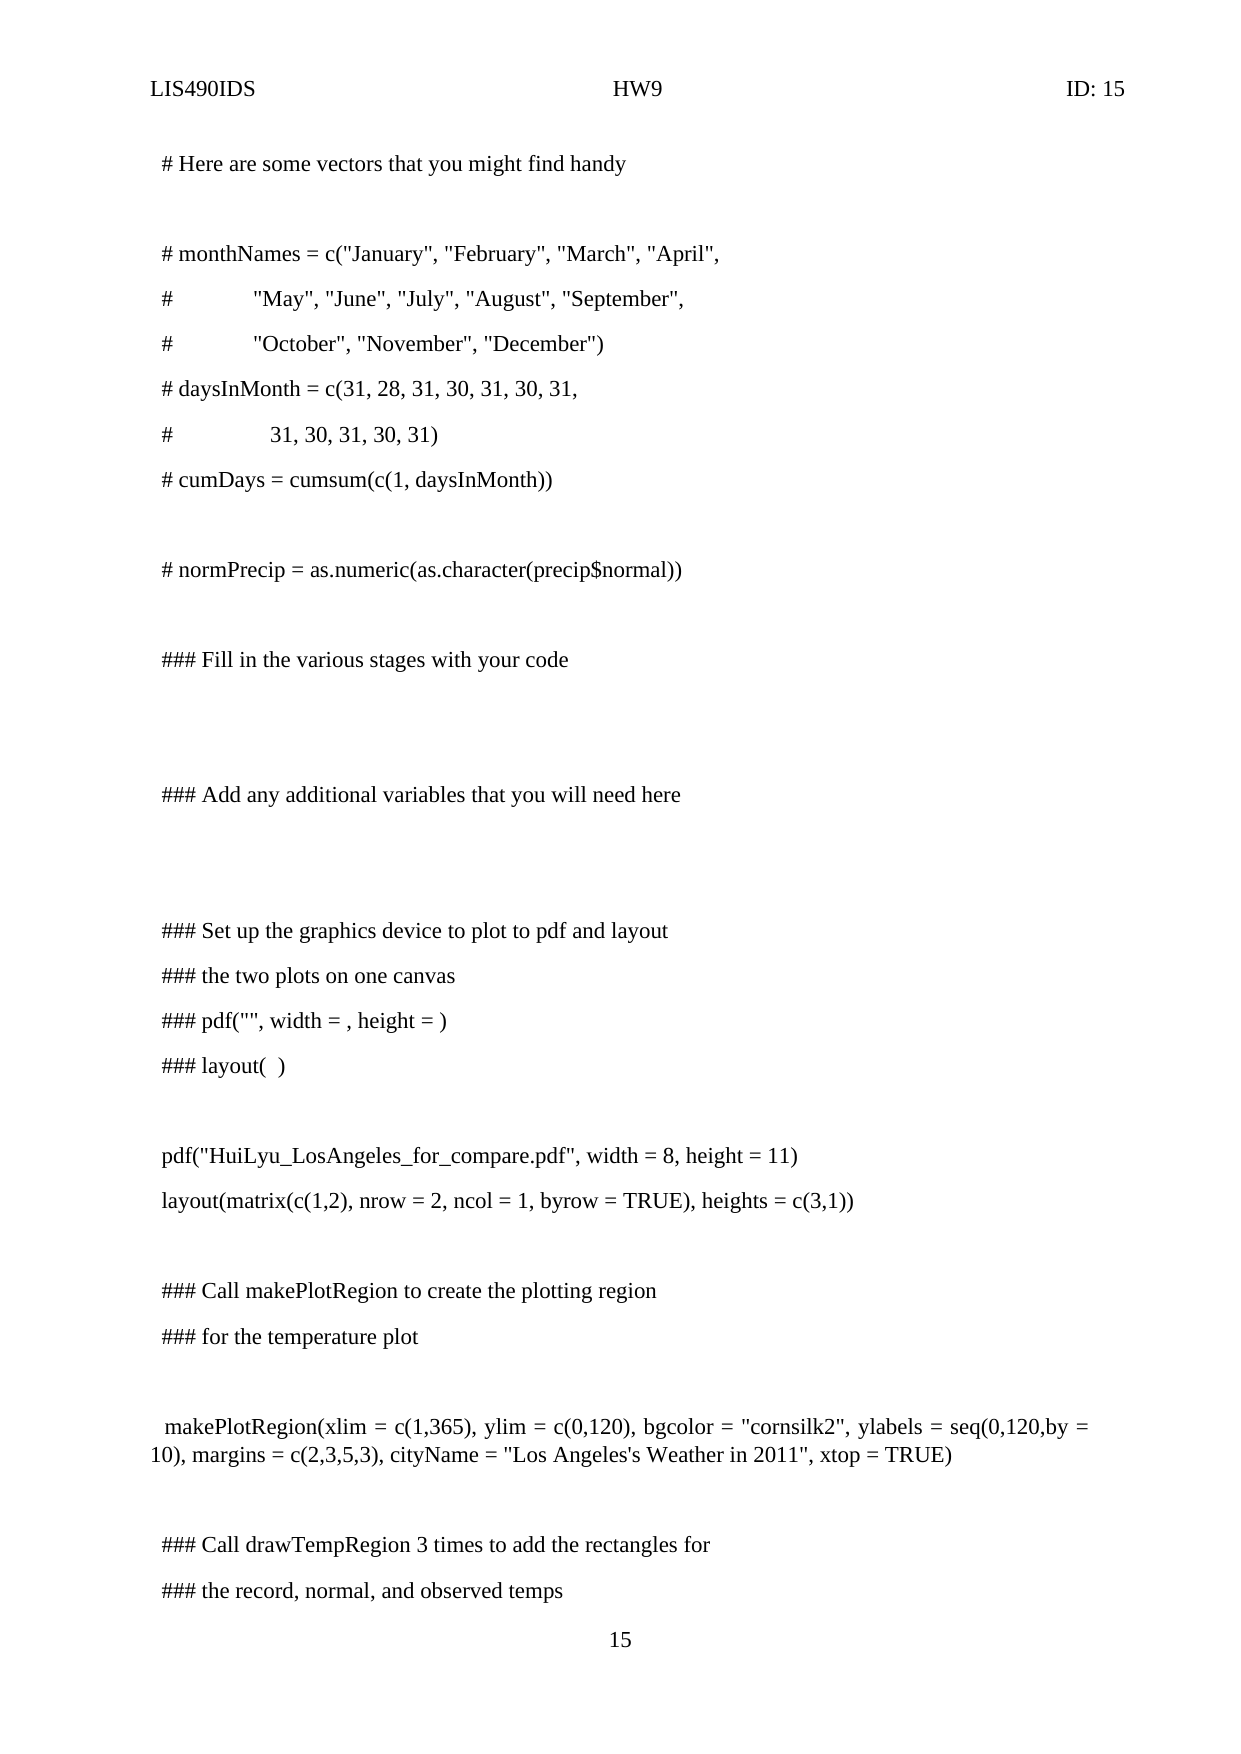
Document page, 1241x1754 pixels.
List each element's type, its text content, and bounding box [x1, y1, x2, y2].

text # 31, 30, 31, 30, 31) [150, 421, 1090, 447]
text ### the two plots on one canvas [150, 962, 1090, 988]
text # "October", "November", "December") [150, 330, 1090, 357]
text ### Set up the graphics device to plot to pdf and layout [150, 917, 1090, 943]
text ### pdf("", width = , height = ) [150, 1007, 1090, 1033]
text ### for the temperature plot [150, 1323, 1090, 1349]
text ### Add any additional variables that you will need here [150, 781, 1090, 808]
text ### Fill in the various stages with your code [150, 646, 1090, 672]
text # monthNames = c("January", "February", "March", "April", [150, 240, 1090, 267]
text makePlotRegion(xlim = c(1,365), ylim = c(0,120), bgcolor = "cornsilk2", ylabels = seq(0,120,by = 10), margins = c(2,3,5,3), cityName = "Los Angeles's Weather in 2011", xtop = TRUE) [150, 1413, 1090, 1468]
text pdf("HuiLyu_LosAngeles_for_compare.pdf", width = 8, height = 11) [150, 1142, 1090, 1169]
text # "May", "June", "July", "August", "September", [150, 285, 1090, 312]
text ### layout( ) [150, 1052, 1090, 1078]
text # normPrecip = as.numeric(as.character(precip$normal)) [150, 556, 1090, 582]
text ### the record, normal, and observed temps [150, 1577, 1090, 1603]
text # Here are some vectors that you might find handy [150, 150, 1090, 176]
text # cumDays = cumsum(c(1, daysInMonth)) [150, 466, 1090, 492]
text layout(matrix(c(1,2), nrow = 2, ncol = 1, byrow = TRUE), heights = c(3,1)) [150, 1187, 1090, 1214]
text ### Call makePlotRegion to create the plotting region [150, 1278, 1090, 1304]
text ### Call drawTempRegion 3 times to add the rectangles for [150, 1532, 1090, 1558]
text # daysInMonth = c(31, 28, 31, 30, 31, 30, 31, [150, 376, 1090, 402]
